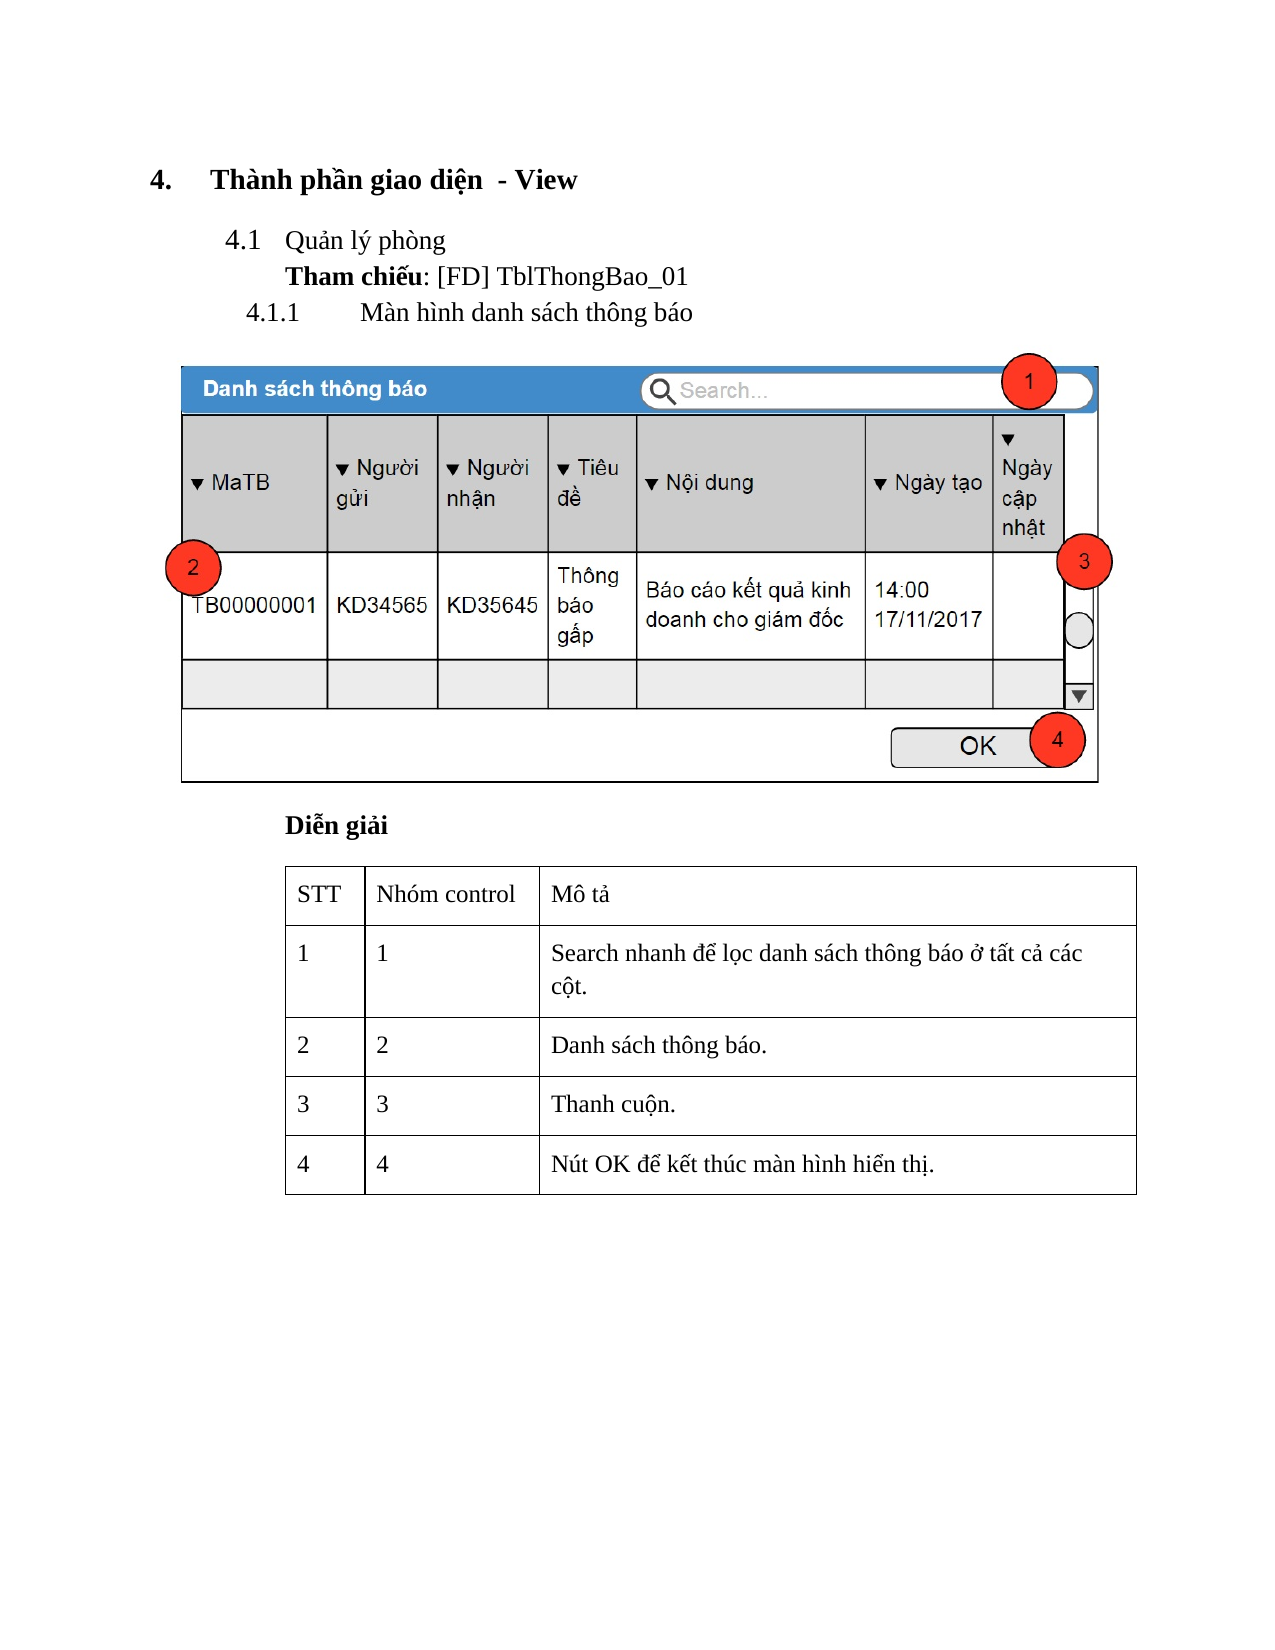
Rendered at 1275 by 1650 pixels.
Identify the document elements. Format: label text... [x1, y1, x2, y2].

table_header Mô tả [540, 867, 1136, 925]
table_cell 4 [286, 1136, 364, 1194]
table_cell 3 [286, 1077, 364, 1135]
table_cell 1 [286, 926, 364, 1017]
list Diễn giải [285, 809, 1125, 840]
table_cell Danh sách thông báo. [540, 1018, 1136, 1076]
table_cell 2 [286, 1018, 364, 1076]
table_cell 1 [366, 926, 539, 1017]
table_cell Search nhanh để lọc danh sách thông báo ở tất cả các cột. [540, 926, 1136, 1017]
table_header Nhóm control [366, 867, 539, 925]
table_cell 4 [366, 1136, 539, 1194]
table_cell Thanh cuộn. [540, 1077, 1136, 1135]
list Tham chiếu: [FD] TblThongBao_01 [285, 260, 1125, 292]
table_cell Nút OK để kết thúc màn hình hiển thị. [540, 1136, 1136, 1194]
picture [150, 331, 1125, 805]
table_header STT [286, 867, 364, 925]
title Thành phần giao diện - View [150, 162, 1125, 196]
table_cell 2 [366, 1018, 539, 1076]
list Màn hình danh sách thông báo [300, 296, 1125, 327]
table_cell 3 [366, 1077, 539, 1135]
text Quản lý phòng [225, 222, 1125, 255]
